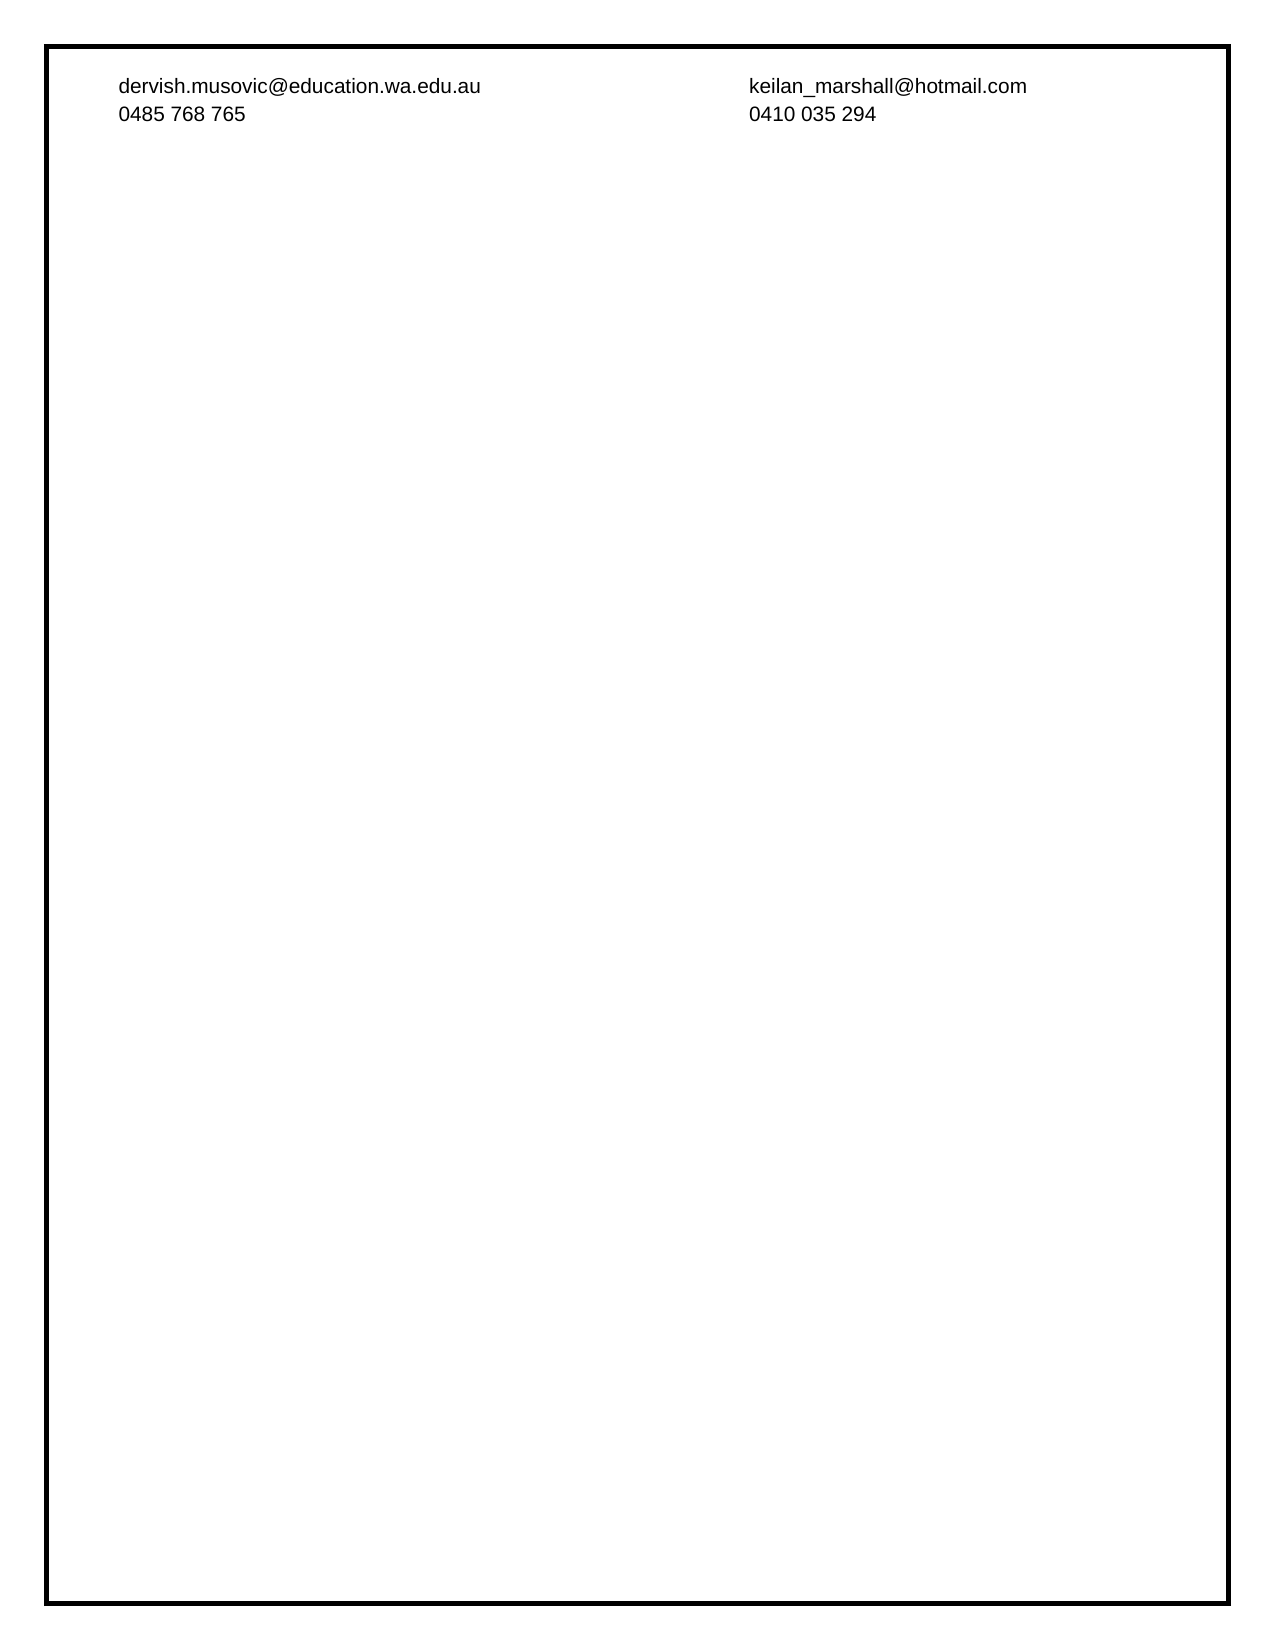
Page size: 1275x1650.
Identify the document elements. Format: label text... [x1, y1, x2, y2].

text 0485 768 765 0410 035 294 [118, 101, 1181, 125]
text dervish.musovic@education.wa.edu.au keilan_marshall@hotmail.com [118, 74, 1181, 98]
